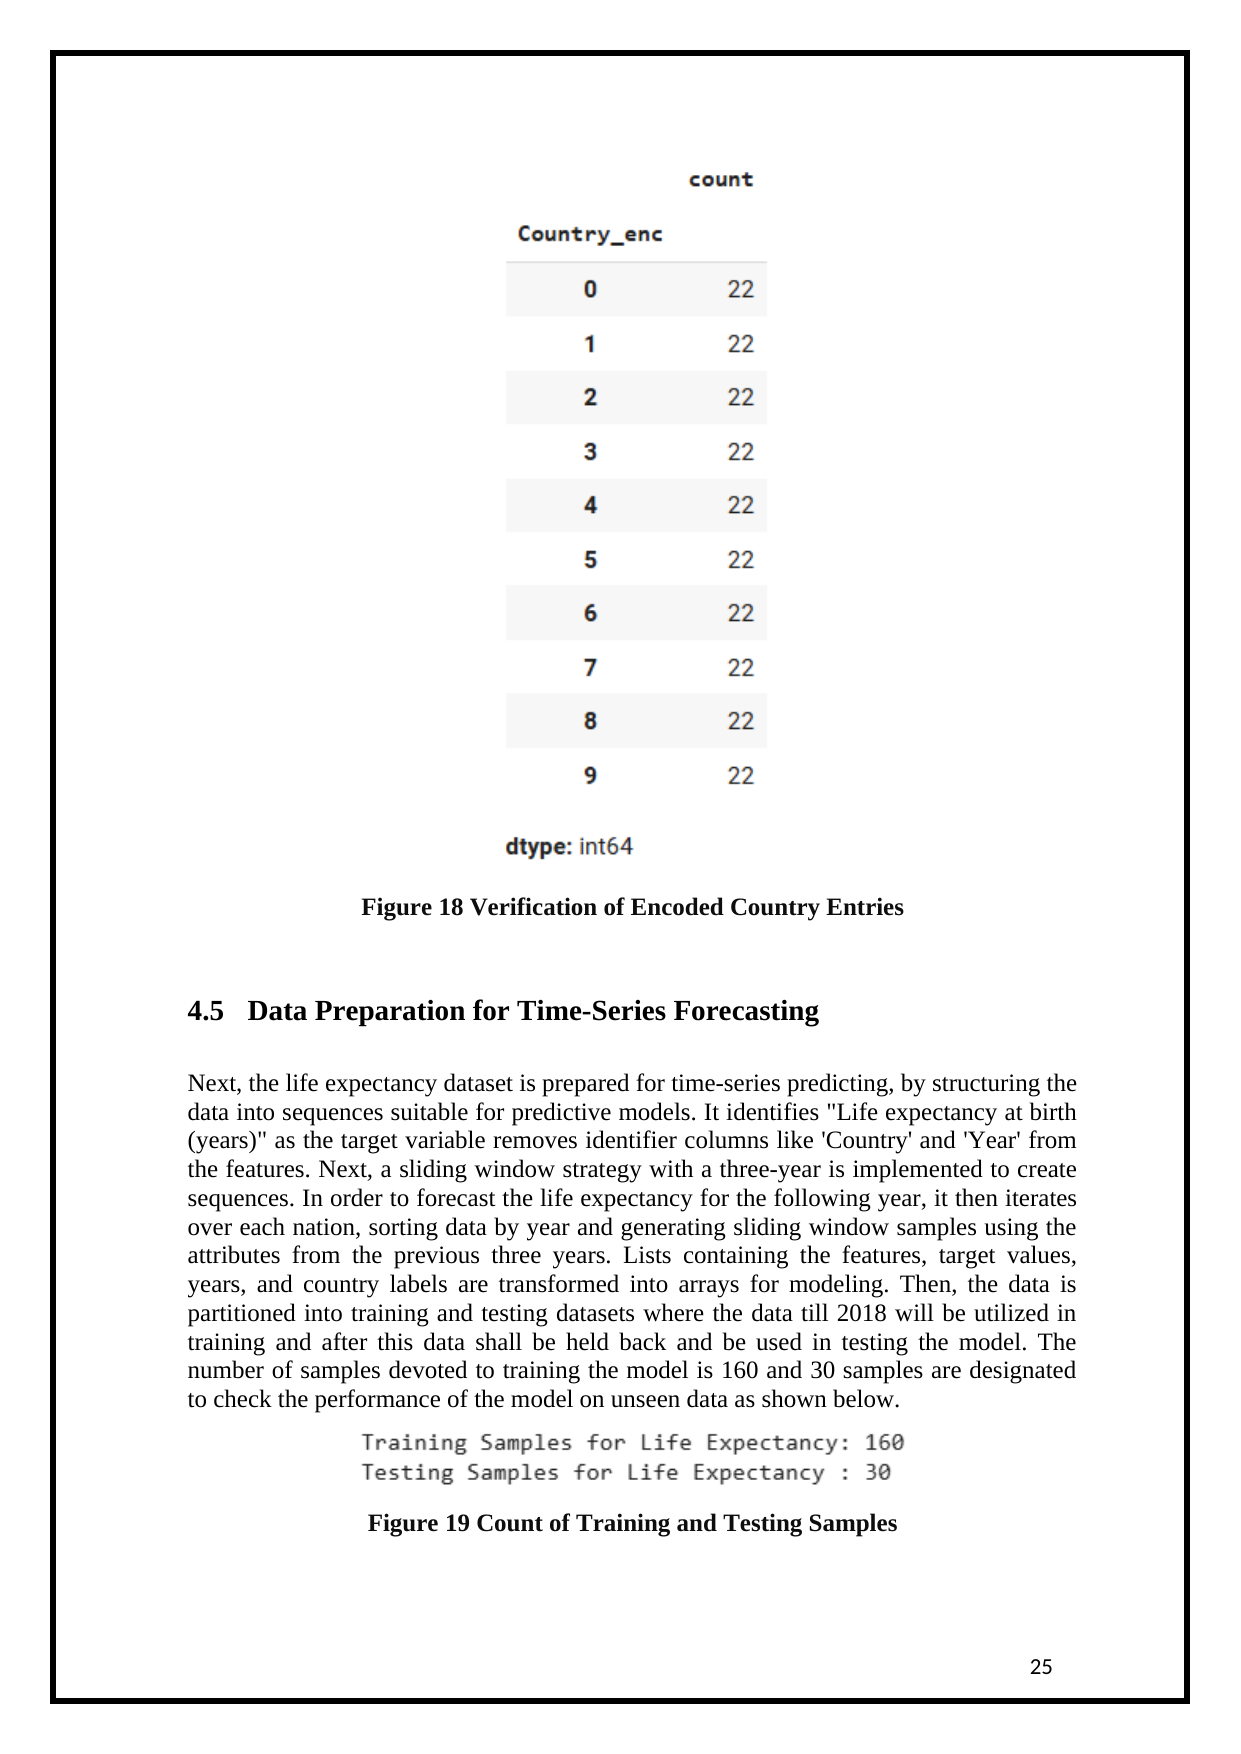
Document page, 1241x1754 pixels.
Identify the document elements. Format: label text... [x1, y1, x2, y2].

subtitle Data Preparation for Time-Series Forecasting [187, 993, 1078, 1026]
picture [357, 1425, 909, 1491]
text Next, the life expectancy dataset is prepared for time-series predicting, by structuring the data into sequences suitable for predictive models. It identifies "Life expectancy at birth (years)" as the target variable removes identifier columns like 'Country' and 'Year' from the features. Next, a sliding window strategy with a three-year is implemented to create sequences. In order to forecast the life expectancy for the following year, it then iterates over each nation, sorting data by year and generating sliding window samples using the attributes from the previous three years. Lists containing the features, target values, years, and country labels are transformed into arrays for modeling. Then, the data is partitioned into training and testing datasets where the data till 2018 will be utilized in training and after this data shall be held back and be used in testing the model. The number of samples devoted to training the model is 160 and 30 samples are designated to check the performance of the model on unseen data as shown below. [187, 1068, 1078, 1413]
picture [494, 150, 772, 875]
